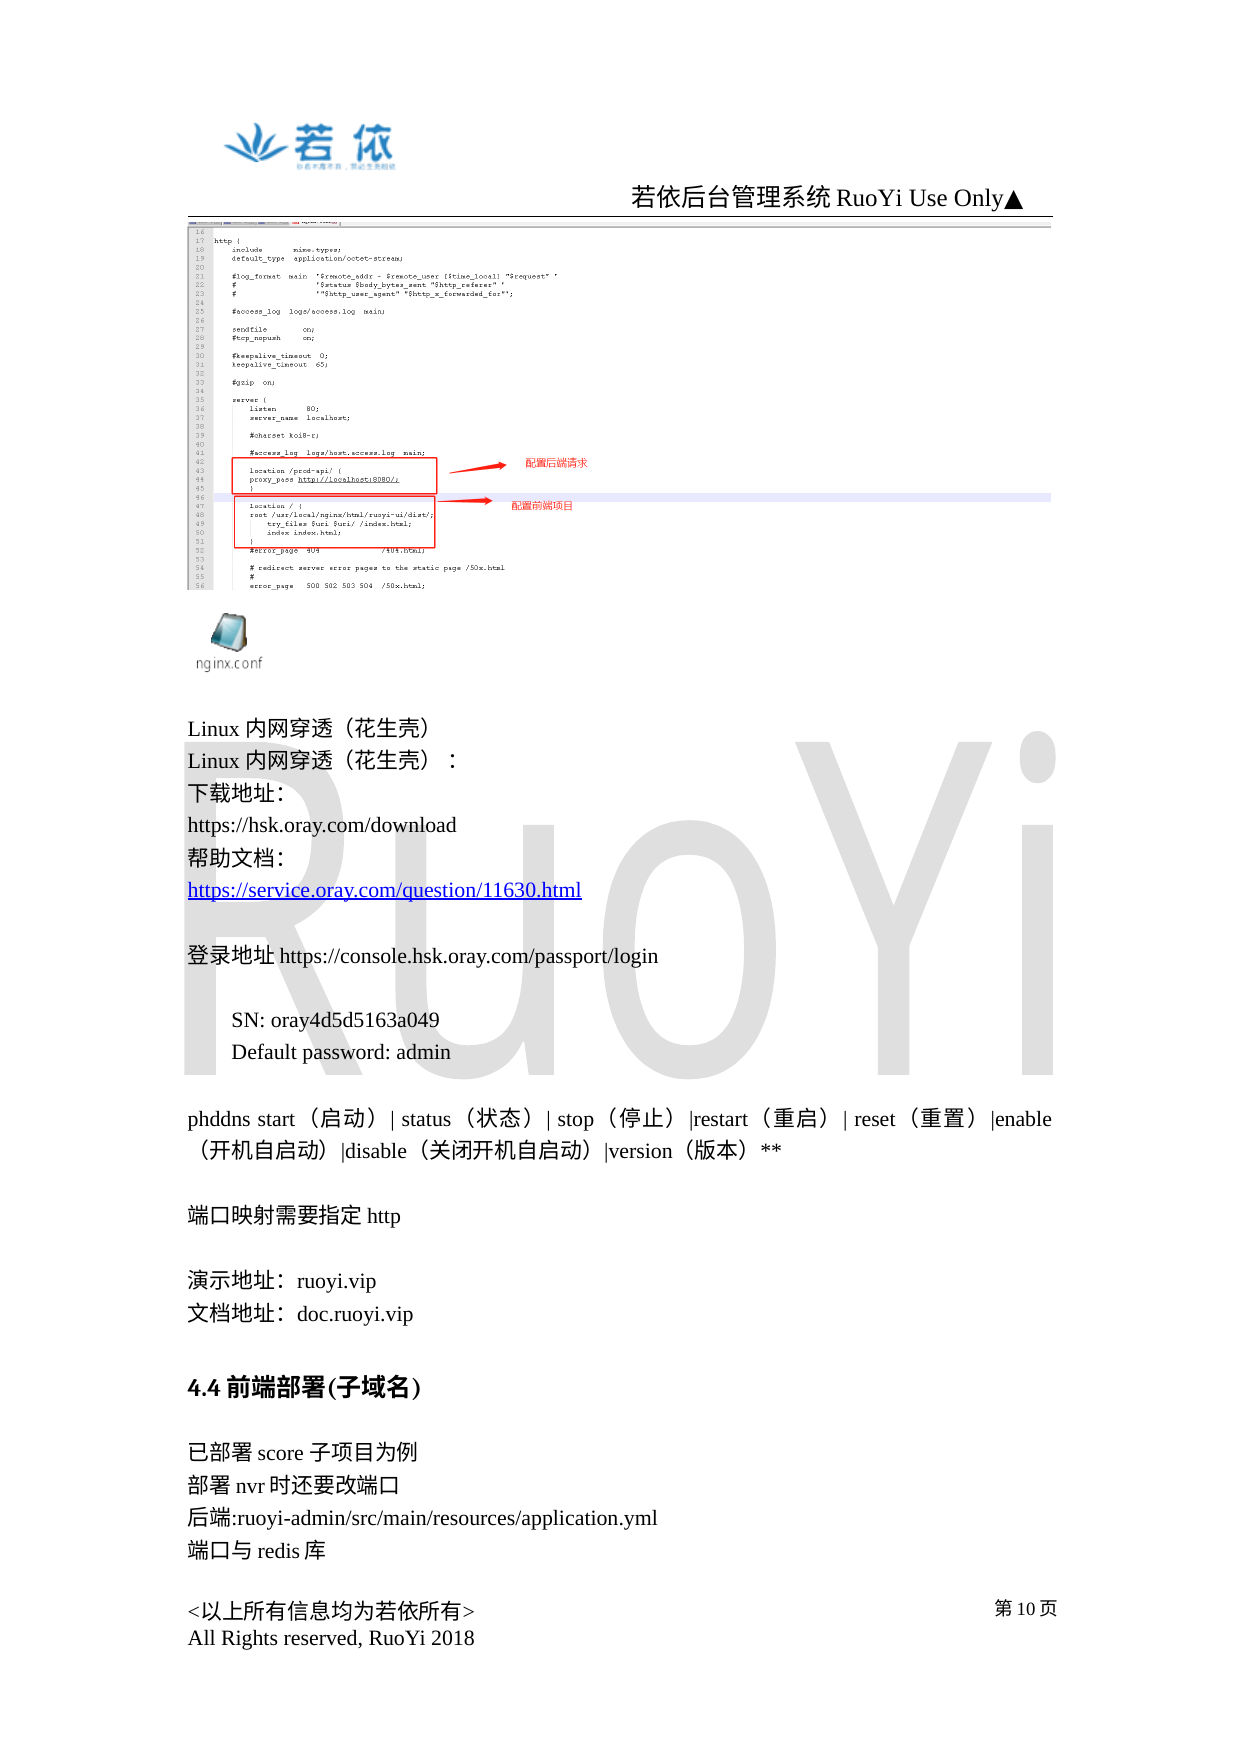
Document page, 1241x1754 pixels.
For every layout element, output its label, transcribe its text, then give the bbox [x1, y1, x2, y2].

text 后端:ruoyi-admin/src/main/resources/application.yml [187, 1500, 1053, 1532]
text 演示地址：ruoyi.vip [187, 1263, 1053, 1295]
text 帮助文档： [187, 840, 1053, 873]
text Default password: admin [187, 1035, 1053, 1068]
text 已部署score 子项目为例 [187, 1435, 1053, 1467]
text 端口映射需要指定http [187, 1198, 1053, 1230]
text SN: oray4d5d5163a049 [187, 1003, 1053, 1035]
text 文档地址：doc.ruoyi.vip [187, 1295, 1053, 1328]
text Linux 内网穿透（花生壳） [187, 710, 1053, 743]
text phddns start（启动）| status（状态）| stop（停止）|restart（重启）| reset（重置）|enable（开机自启动）|disable（关闭开机自启动）|version（版本）** [187, 1100, 1053, 1165]
text 部署nvr时还要改端口 [187, 1467, 1053, 1500]
picture [187, 222, 1051, 590]
subtitle 4.4 前端部署(子域名) [187, 1353, 1053, 1418]
text https://service.oray.com/question/11630.html [187, 873, 1053, 905]
text 下载地址： [187, 775, 1053, 808]
text Linux 内网穿透（花生壳） ： [187, 743, 1053, 775]
text https://hsk.oray.com/download [187, 808, 1053, 840]
text 登录地址https://console.hsk.oray.com/passport/login [187, 938, 1053, 970]
picture [217, 88, 407, 207]
text 端口与redis库 [187, 1532, 1053, 1565]
